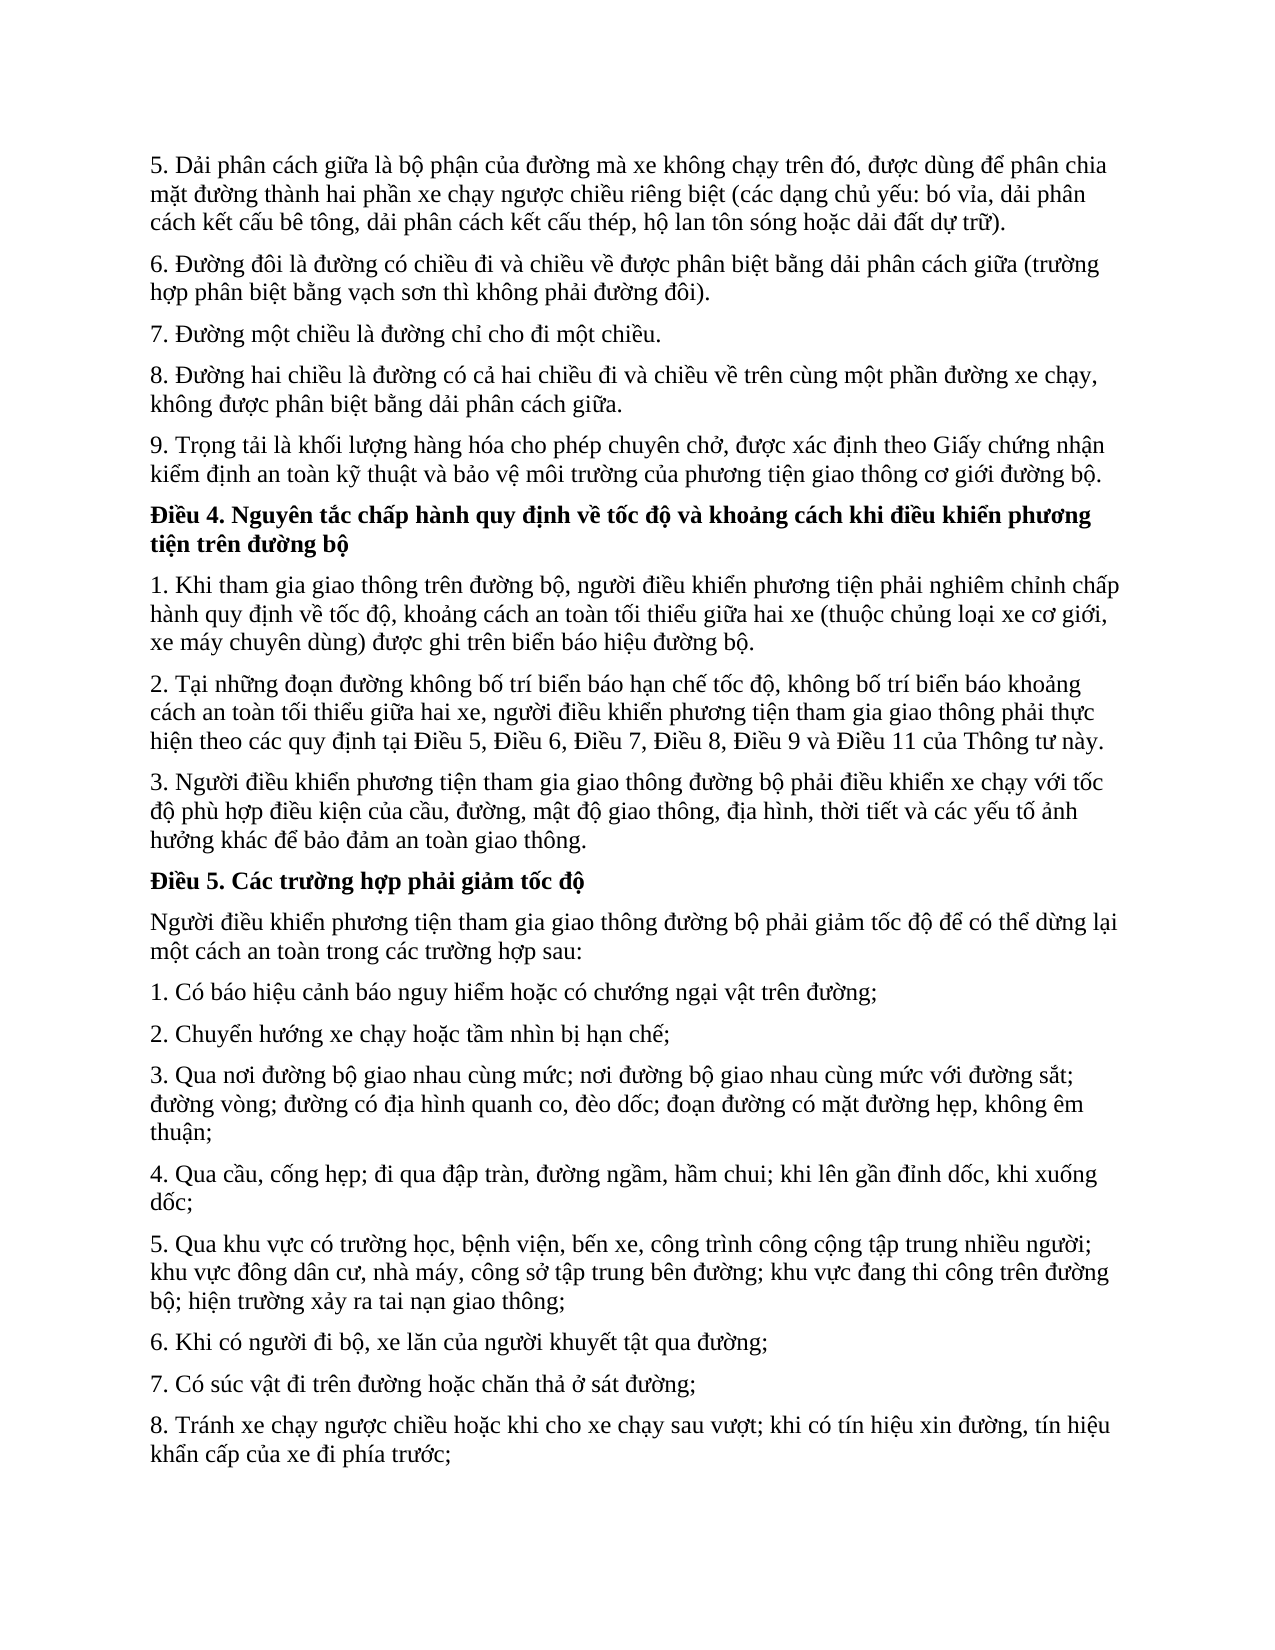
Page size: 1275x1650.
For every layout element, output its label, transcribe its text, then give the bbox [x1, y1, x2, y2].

text 1. Khi tham gia giao thông trên đường bộ, người điều khiển phương tiện phải nghiêm chỉnh chấp hành quy định về tốc độ, khoảng cách an toàn tối thiểu giữa hai xe (thuộc chủng loại xe cơ giới, xe máy chuyên dùng) được ghi trên biển báo hiệu đường bộ. [150, 570, 1125, 656]
text 9. Trọng tải là khối lượng hàng hóa cho phép chuyên chở, được xác định theo Giấy chứng nhận kiểm định an toàn kỹ thuật và bảo vệ môi trường của phương tiện giao thông cơ giới đường bộ. [150, 430, 1125, 487]
text 8. Tránh xe chạy ngược chiều hoặc khi cho xe chạy sau vượt; khi có tín hiệu xin đường, tín hiệu khẩn cấp của xe đi phía trước; [150, 1410, 1125, 1467]
text 3. Qua nơi đường bộ giao nhau cùng mức; nơi đường bộ giao nhau cùng mức với đường sắt; đường vòng; đường có địa hình quanh co, đèo dốc; đoạn đường có mặt đường hẹp, không êm thuận; [150, 1060, 1125, 1146]
text 6. Đường đôi là đường có chiều đi và chiều về được phân biệt bằng dải phân cách giữa (trường hợp phân biệt bằng vạch sơn thì không phải đường đôi). [150, 249, 1125, 306]
text 2. Tại những đoạn đường không bố trí biển báo hạn chế tốc độ, không bố trí biển báo khoảng cách an toàn tối thiểu giữa hai xe, người điều khiển phương tiện tham gia giao thông phải thực hiện theo các quy định tại Điều 5, Điều 6, Điều 7, Điều 8, Điều 9 và Điều 11 của Thông tư này. [150, 669, 1125, 755]
text 5. Dải phân cách giữa là bộ phận của đường mà xe không chạy trên đó, được dùng để phân chia mặt đường thành hai phần xe chạy ngược chiều riêng biệt (các dạng chủ yếu: bó vỉa, dải phân cách kết cấu bê tông, dải phân cách kết cấu thép, hộ lan tôn sóng hoặc dải đất dự trữ). [150, 150, 1125, 236]
text 2. Chuyển hướng xe chạy hoặc tầm nhìn bị hạn chế; [150, 1019, 1125, 1047]
text 7. Đường một chiều là đường chỉ cho đi một chiều. [150, 319, 1125, 347]
text 8. Đường hai chiều là đường có cả hai chiều đi và chiều về trên cùng một phần đường xe chạy, không được phân biệt bằng dải phân cách giữa. [150, 360, 1125, 417]
text 1. Có báo hiệu cảnh báo nguy hiểm hoặc có chướng ngại vật trên đường; [150, 977, 1125, 1006]
text 6. Khi có người đi bộ, xe lăn của người khuyết tật qua đường; [150, 1327, 1125, 1356]
text 4. Qua cầu, cống hẹp; đi qua đập tràn, đường ngầm, hầm chui; khi lên gần đỉnh dốc, khi xuống dốc; [150, 1159, 1125, 1216]
text Điều 4. Nguyên tắc chấp hành quy định về tốc độ và khoảng cách khi điều khiển phương tiện trên đường bộ [150, 500, 1125, 557]
text Điều 5. Các trường hợp phải giảm tốc độ [150, 866, 1125, 895]
text Người điều khiển phương tiện tham gia giao thông đường bộ phải giảm tốc độ để có thể dừng lại một cách an toàn trong các trường hợp sau: [150, 907, 1125, 965]
text 7. Có súc vật đi trên đường hoặc chăn thả ở sát đường; [150, 1369, 1125, 1397]
text 3. Người điều khiển phương tiện tham gia giao thông đường bộ phải điều khiển xe chạy với tốc độ phù hợp điều kiện của cầu, đường, mật độ giao thông, địa hình, thời tiết và các yếu tố ảnh hưởng khác để bảo đảm an toàn giao thông. [150, 767, 1125, 854]
text 5. Qua khu vực có trường học, bệnh viện, bến xe, công trình công cộng tập trung nhiều người; khu vực đông dân cư, nhà máy, công sở tập trung bên đường; khu vực đang thi công trên đường bộ; hiện trường xảy ra tai nạn giao thông; [150, 1229, 1125, 1315]
